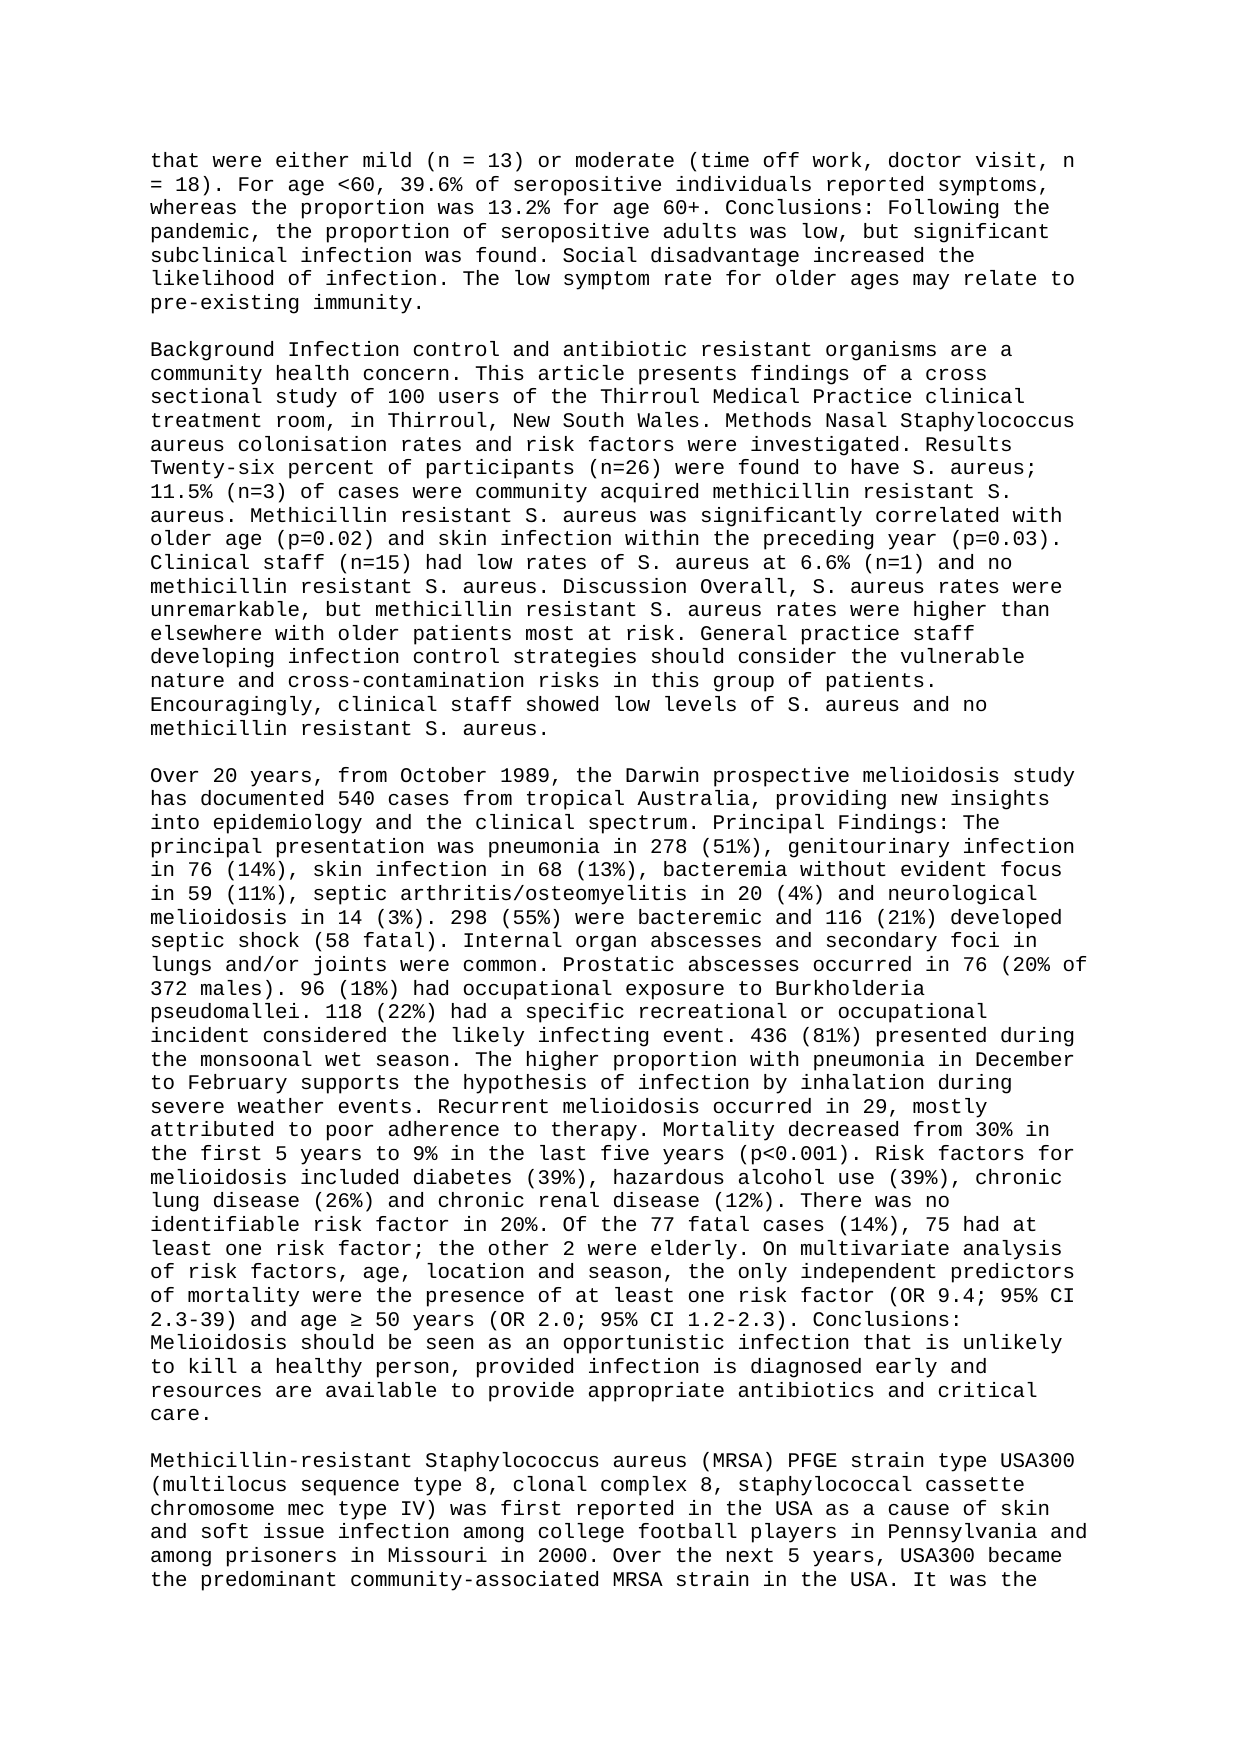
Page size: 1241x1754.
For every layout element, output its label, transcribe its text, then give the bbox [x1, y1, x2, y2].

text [150, 1451, 1090, 1592]
text Background Infection control and antibiotic resistant organisms are a community health concern. This article presents findings of a cross sectional study of 100 users of the Thirroul Medical Practice clinical treatment room, in Thirroul, New South Wales. Methods Nasal Staphylococcus aureus colonisation rates and risk factors were investigated. Results Twenty-six percent of participants (n=26) were found to have S. aureus; 11.5% (n=3) of cases were community acquired methicillin resistant S. aureus. Methicillin resistant S. aureus was significantly correlated with older age (p=0.02) and skin infection within the preceding year (p=0.03). Clinical staff (n=15) had low rates of S. aureus at 6.6% (n=1) and no methicillin resistant S. aureus. Discussion Overall, S. aureus rates were unremarkable, but methicillin resistant S. aureus rates were higher than elsewhere with older patients most at risk. General practice staff developing infection control strategies should consider the vulnerable nature and cross-contamination risks in this group of patients. Encouragingly, clinical staff showed low levels of S. aureus and no methicillin resistant S. aureus. [150, 339, 1090, 741]
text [150, 150, 1090, 316]
text Over 20 years, from October 1989, the Darwin prospective melioidosis study has documented 540 cases from tropical Australia, providing new insights into epidemiology and the clinical spectrum. Principal Findings: The principal presentation was pneumonia in 278 (51%), genitourinary infection in 76 (14%), skin infection in 68 (13%), bacteremia without evident focus in 59 (11%), septic arthritis/osteomyelitis in 20 (4%) and neurological melioidosis in 14 (3%). 298 (55%) were bacteremic and 116 (21%) developed septic shock (58 fatal). Internal organ abscesses and secondary foci in lungs and/or joints were common. Prostatic abscesses occurred in 76 (20% of 372 males). 96 (18%) had occupational exposure to Burkholderia pseudomallei. 118 (22%) had a specific recreational or occupational incident considered the likely infecting event. 436 (81%) presented during the monsoonal wet season. The higher proportion with pneumonia in December to February supports the hypothesis of infection by inhalation during severe weather events. Recurrent melioidosis occurred in 29, mostly attributed to poor adherence to therapy. Mortality decreased from 30% in the first 5 years to 9% in the last five years (p<0.001). Risk factors for melioidosis included diabetes (39%), hazardous alcohol use (39%), chronic lung disease (26%) and chronic renal disease (12%). There was no identifiable risk factor in 20%. Of the 77 fatal cases (14%), 75 had at least one risk factor; the other 2 were elderly. On multivariate analysis of risk factors, age, location and season, the only independent predictors of mortality were the presence of at least one risk factor (OR 9.4; 95% CI 2.3-39) and age ≥ 50 years (OR 2.0; 95% CI 1.2-2.3). Conclusions: Melioidosis should be seen as an opportunistic infection that is unlikely to kill a healthy person, provided infection is diagnosed early and resources are available to provide appropriate antibiotics and critical care. [150, 765, 1090, 1427]
